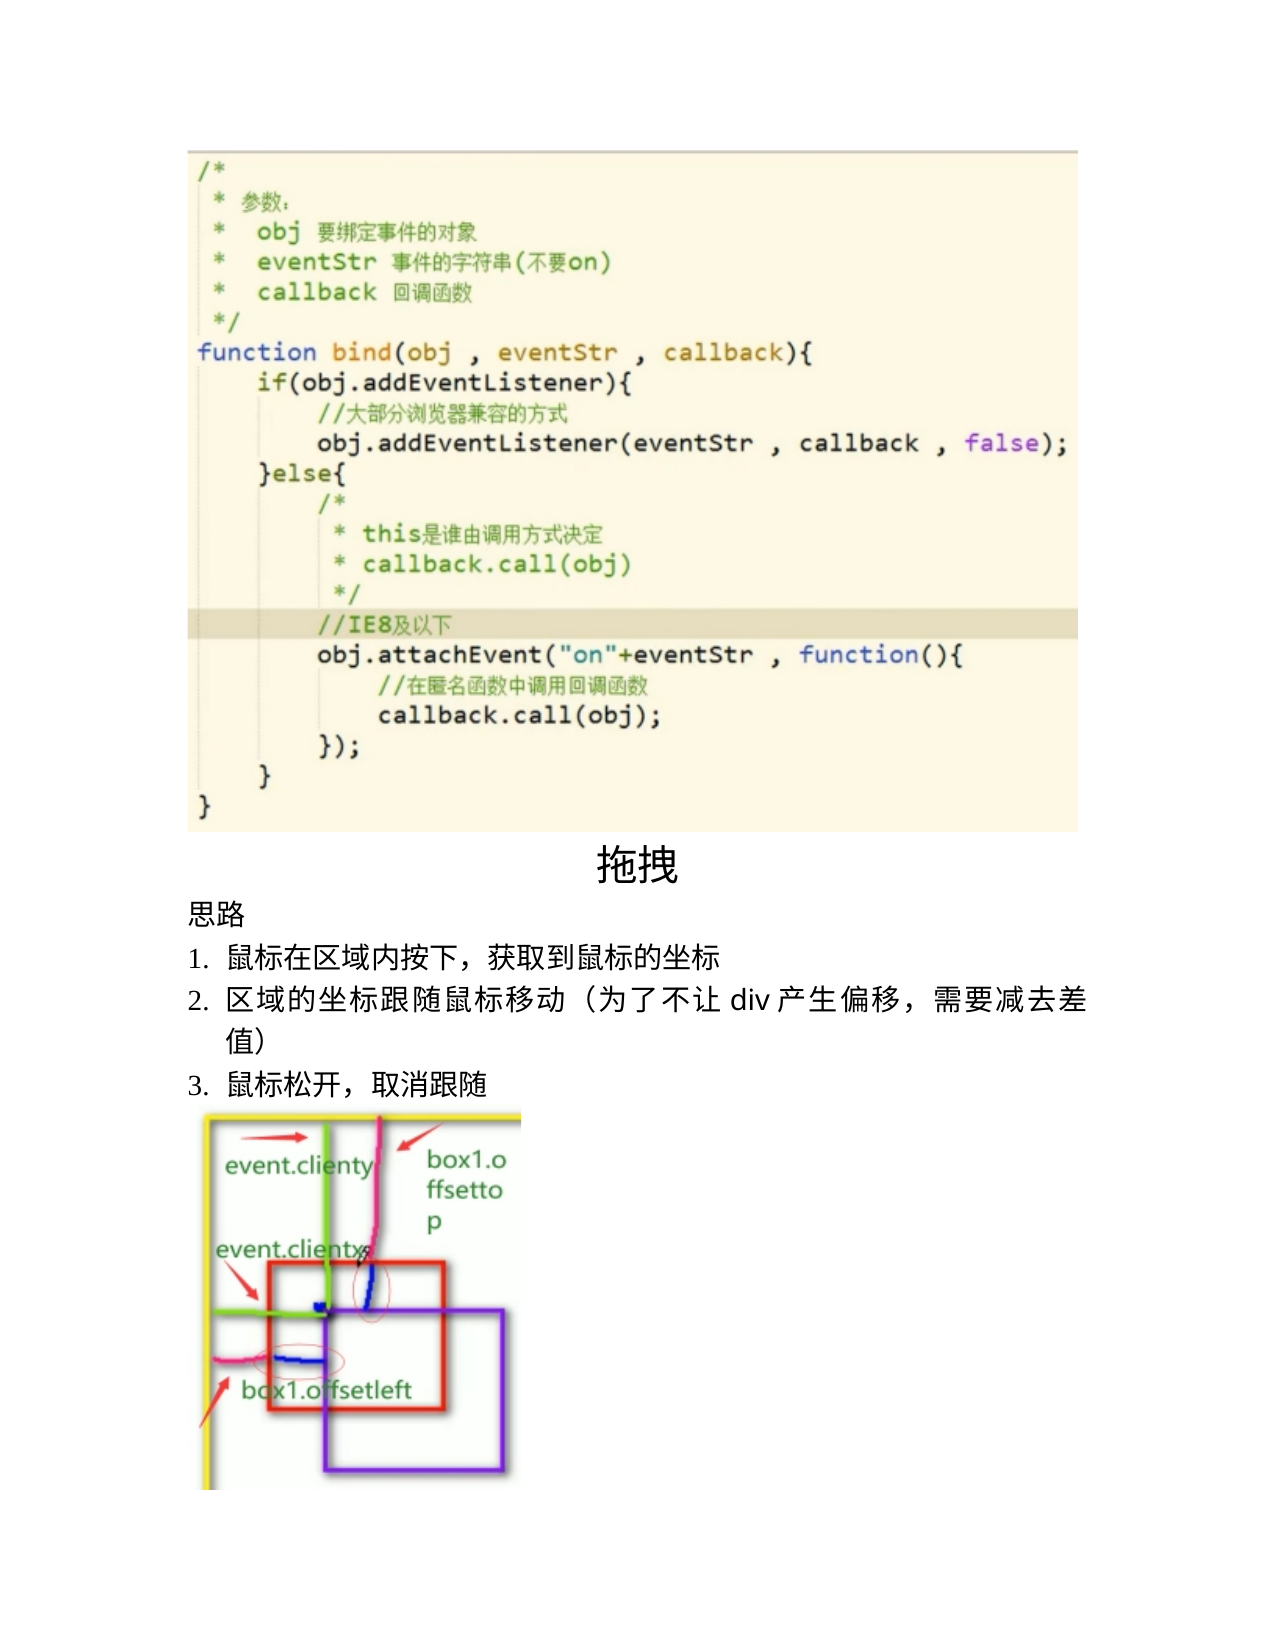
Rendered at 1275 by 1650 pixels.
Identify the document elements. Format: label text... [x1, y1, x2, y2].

list 鼠标在区域内按下，获取到鼠标的坐标 [187, 934, 1087, 976]
picture [187, 1103, 522, 1490]
list 鼠标松开，取消跟随 [187, 1061, 1087, 1103]
text 拖拽 [187, 832, 1087, 892]
picture [187, 150, 1078, 832]
text 思路 [187, 892, 1087, 934]
list 区域的坐标跟随鼠标移动（为了不让div产生偏移，需要减去差值） [187, 976, 1087, 1061]
